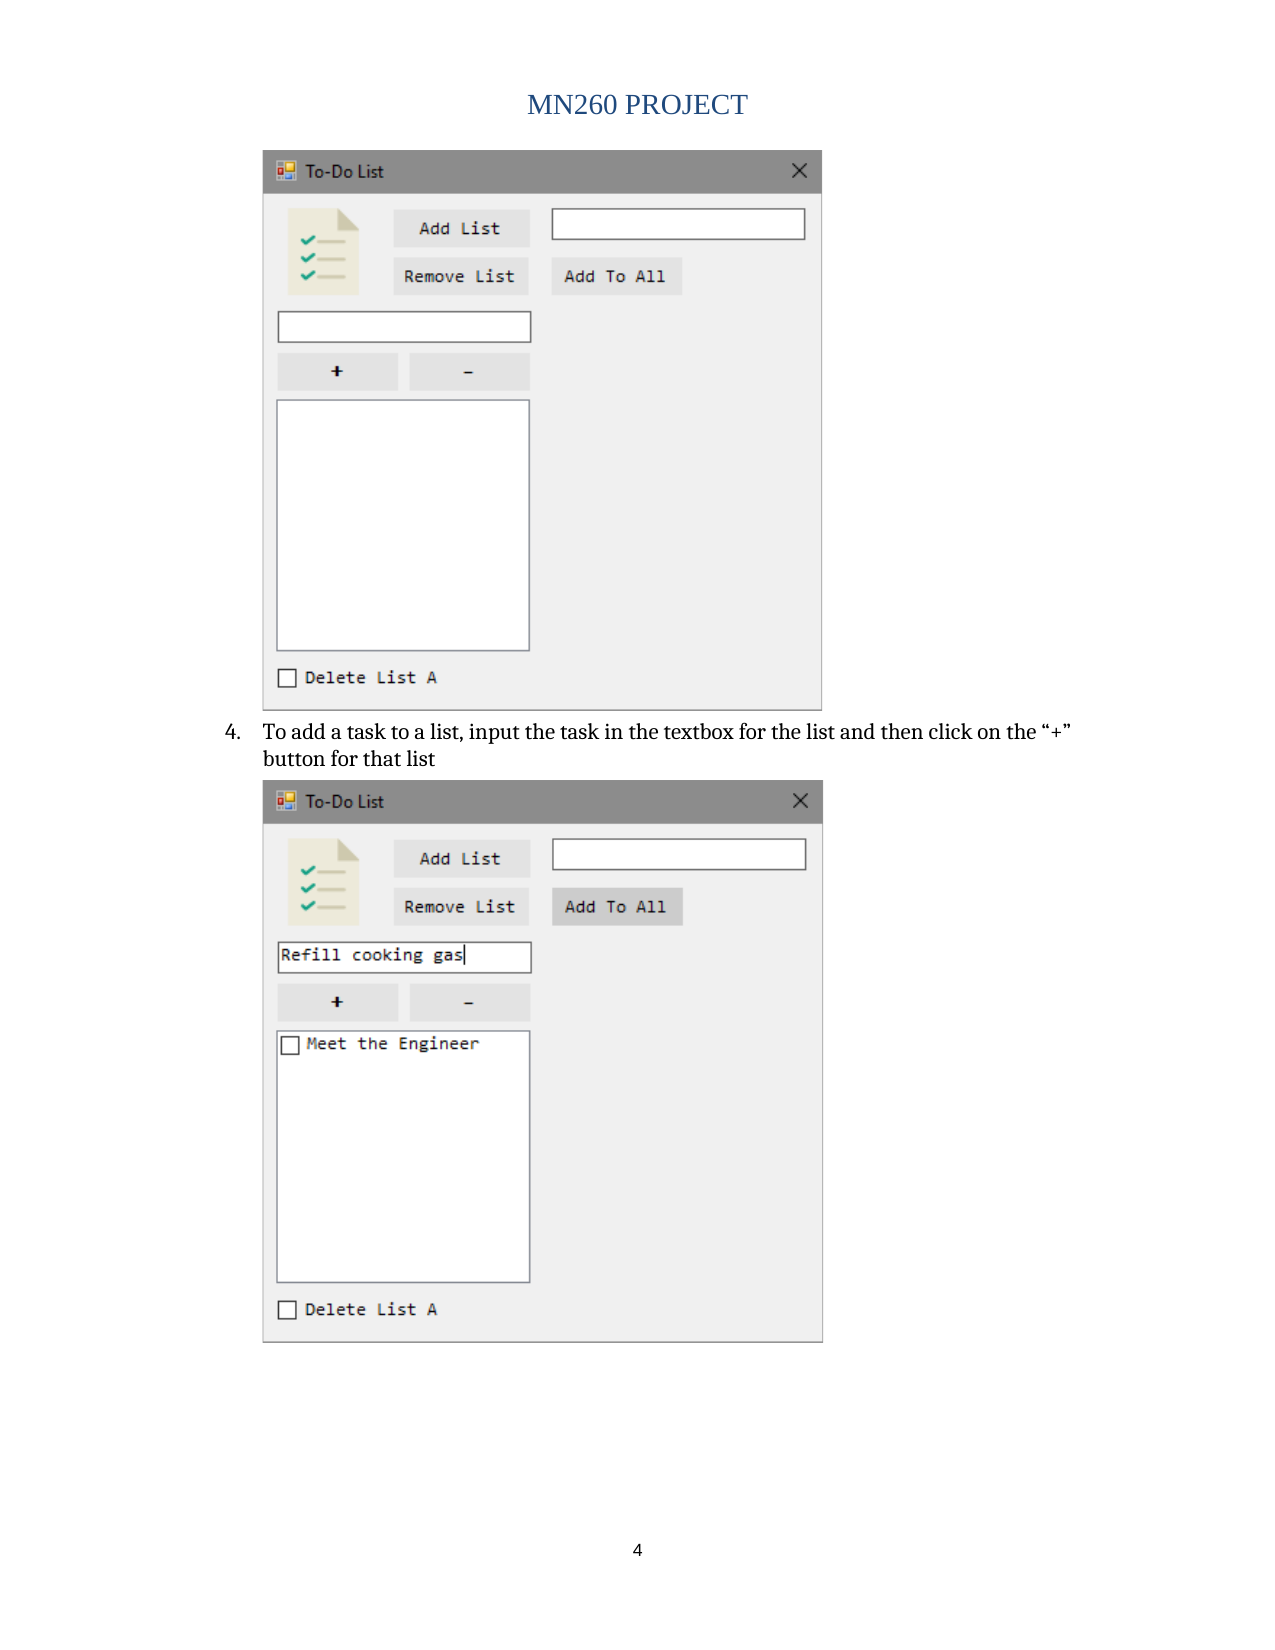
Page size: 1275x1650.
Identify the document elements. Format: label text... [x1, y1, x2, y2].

picture [262, 150, 823, 711]
picture [262, 780, 824, 1343]
text To add a task to a list, input the task in the textbox for the list and then click on the “+” button for that list [225, 718, 1087, 772]
